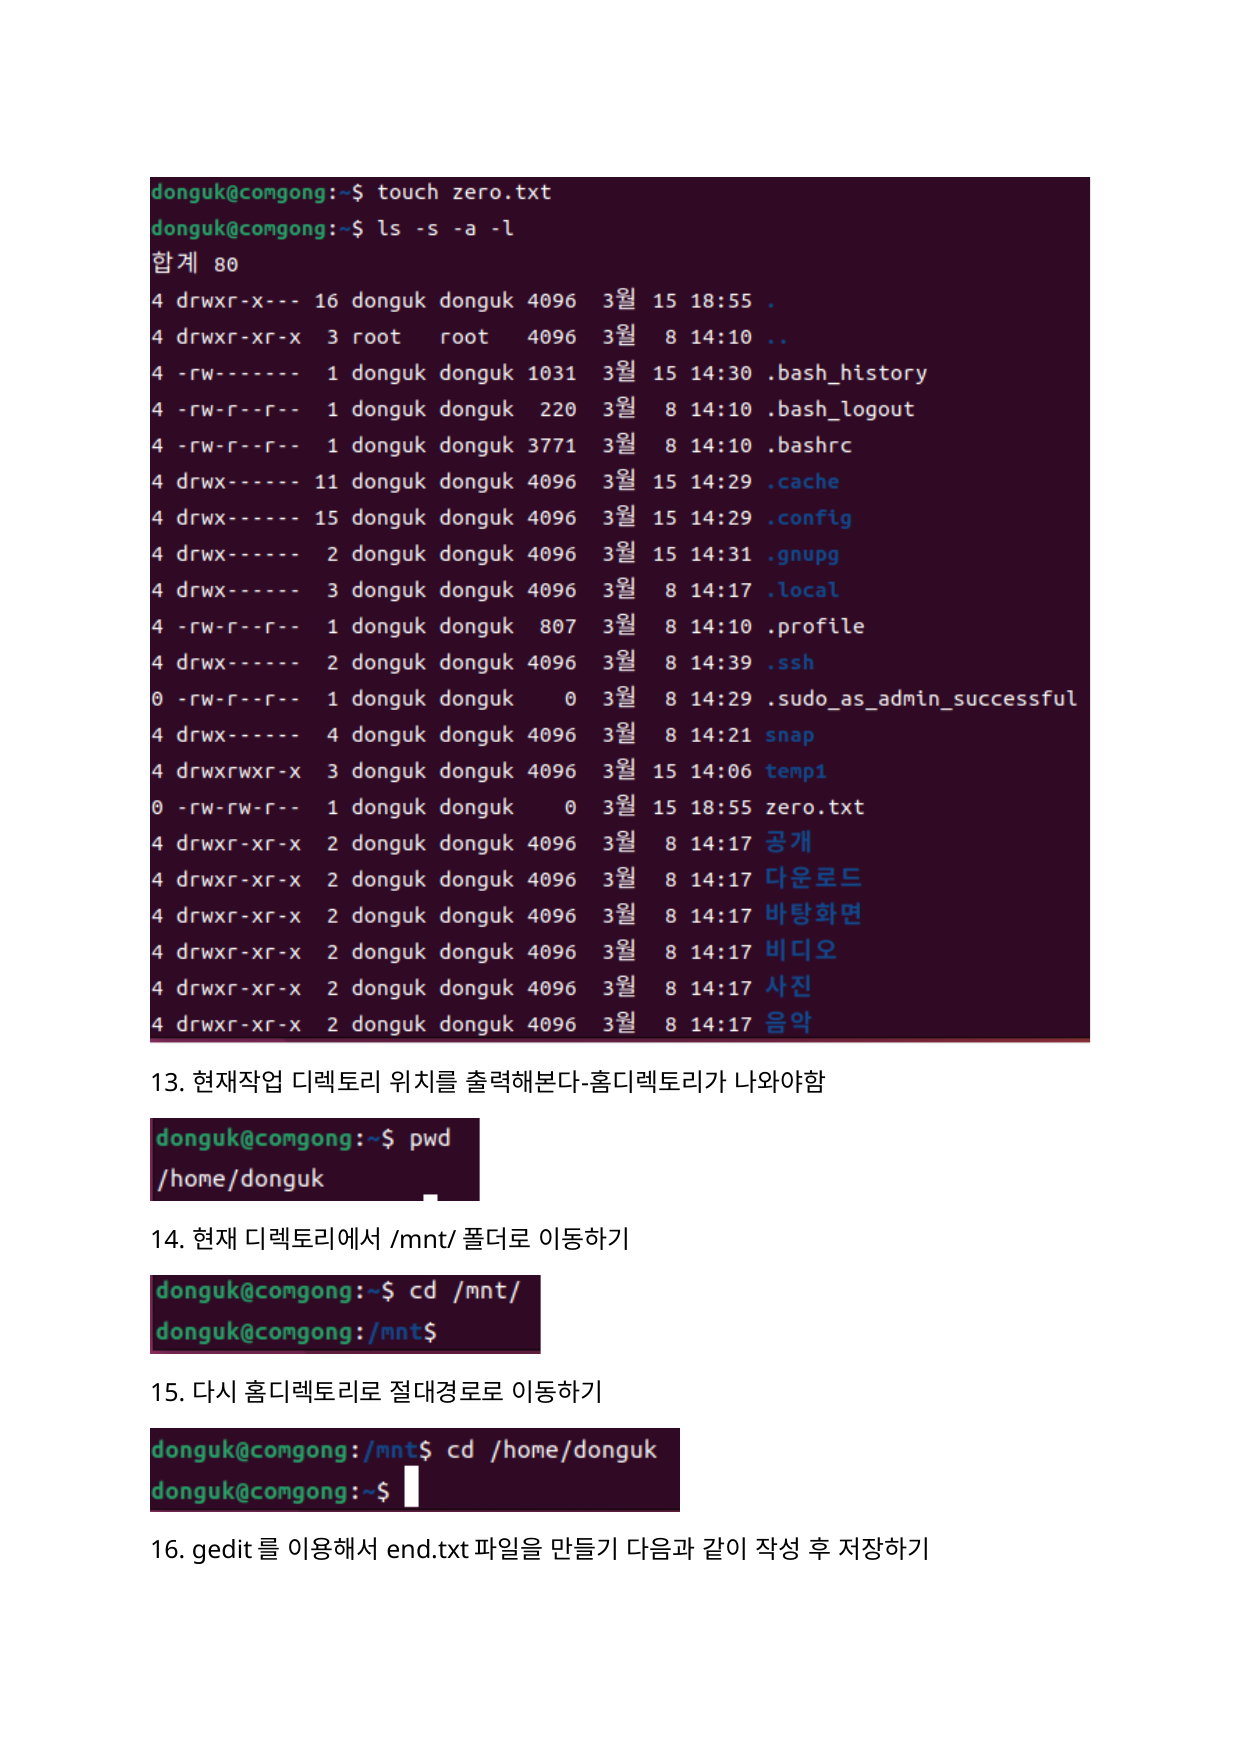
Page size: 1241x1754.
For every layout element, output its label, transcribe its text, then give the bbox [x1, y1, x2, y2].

picture [150, 1428, 680, 1512]
picture [150, 177, 1091, 1044]
text 16. gedit를 이용해서 end.txt파일을 만들기 다음과 같이 작성 후 저장하기 [150, 1530, 1090, 1566]
picture [150, 1275, 541, 1354]
picture [150, 1118, 480, 1201]
text 14. 현재 디렉토리에서 /mnt/ 폴더로 이동하기 [150, 1220, 1090, 1256]
text 15. 다시 홈디렉토리로 절대경로로 이동하기 [150, 1373, 1090, 1409]
text 13. 현재작업 디렉토리 위치를 출력해본다-홈디렉토리가 나와야함 [150, 1062, 1090, 1099]
